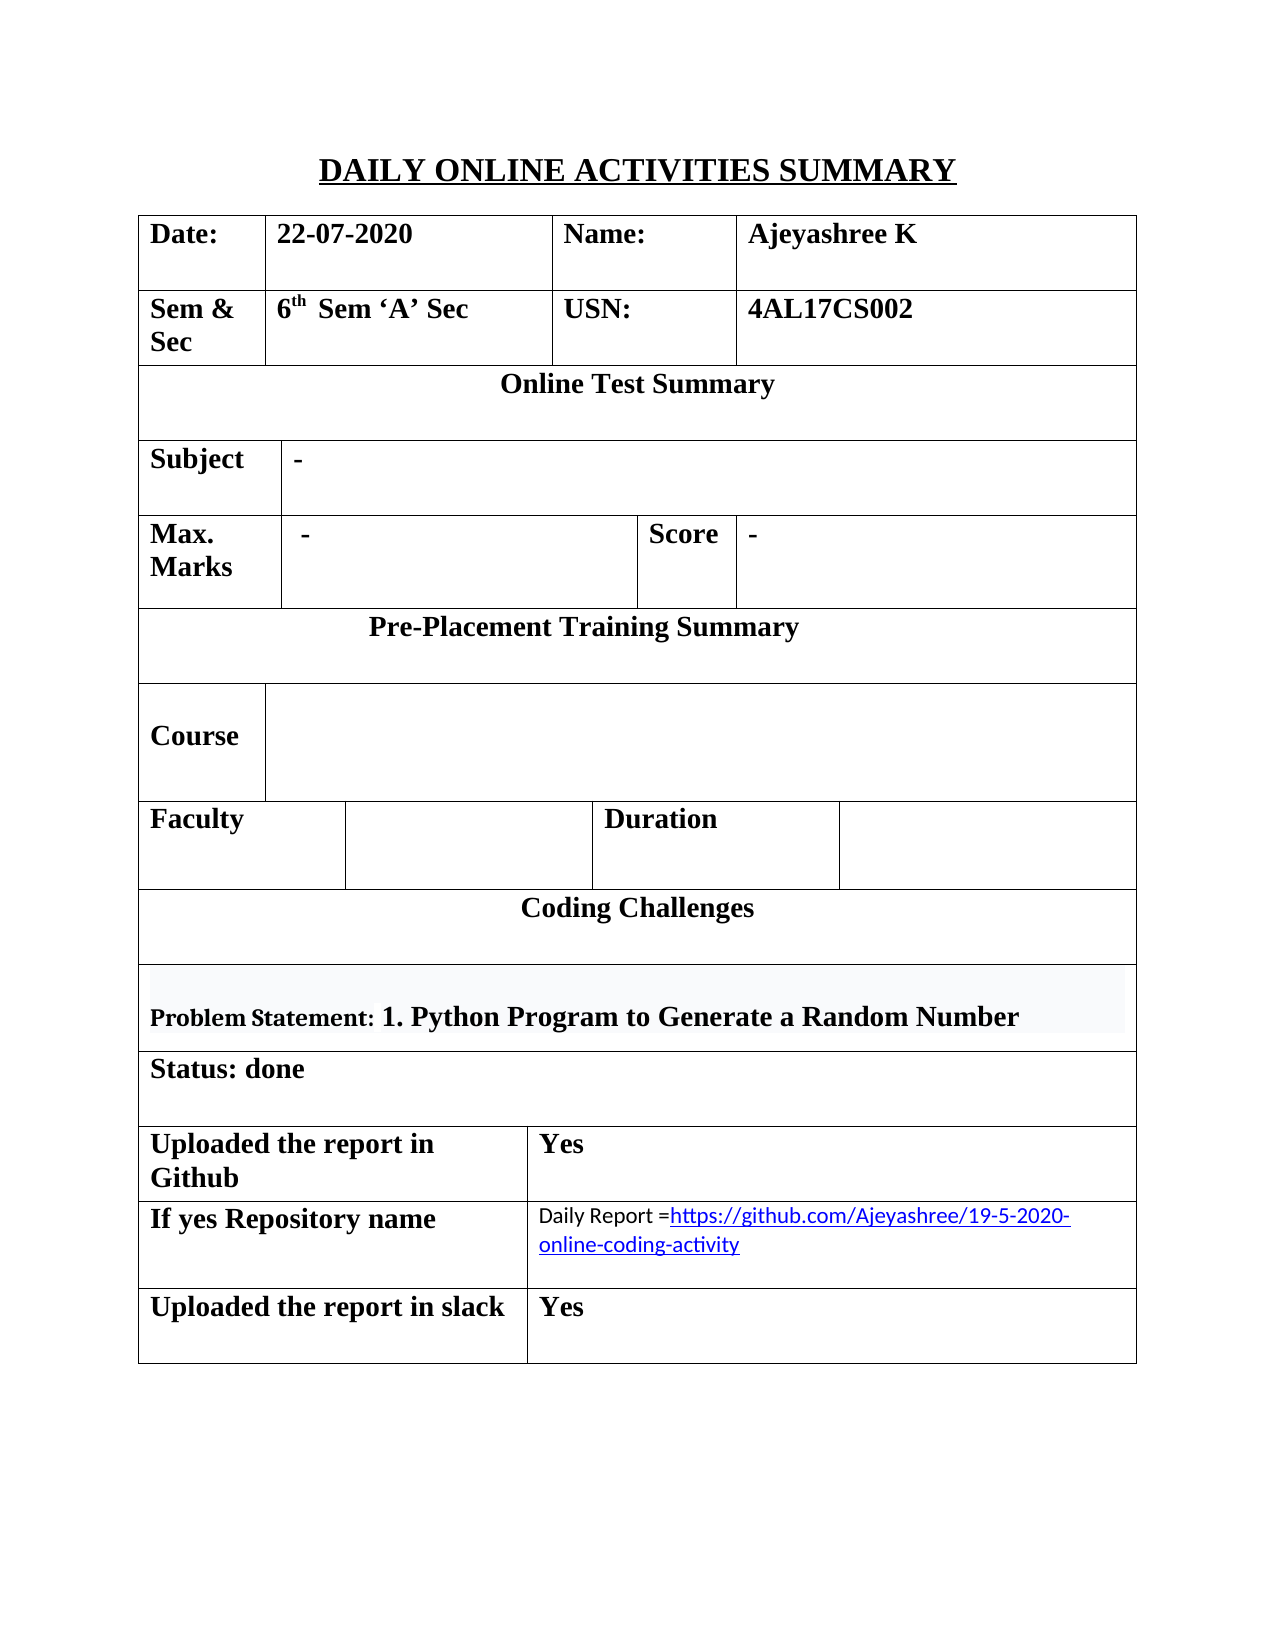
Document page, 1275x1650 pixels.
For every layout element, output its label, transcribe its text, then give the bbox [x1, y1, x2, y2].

text DAILY ONLINE ACTIVITIES SUMMARY [150, 150, 1125, 188]
table_cell Faculty [139, 802, 345, 889]
table_cell If yes Repository name [139, 1202, 527, 1288]
table_cell Score [638, 516, 736, 608]
table_cell [346, 802, 592, 889]
table_cell Uploaded the report in Github [139, 1127, 527, 1201]
table_cell Sem & Sec [139, 291, 265, 365]
table_cell Course [139, 684, 265, 801]
table_cell - [737, 516, 1136, 608]
table_cell Daily Report =https://github.com/Ajeyashree/19-5-2020-online-coding-activity [528, 1202, 1136, 1288]
table_cell Online Test Summary [139, 366, 1136, 440]
table_cell Yes [528, 1289, 1136, 1363]
table_cell Uploaded the report in slack [139, 1289, 527, 1363]
table_cell 6th Sem ‘A’ Sec [266, 291, 552, 365]
table_header Date: [139, 216, 265, 290]
table_cell Coding Challenges [139, 890, 1136, 964]
table_cell [840, 802, 1136, 889]
table_cell USN: [553, 291, 736, 365]
table_cell - [282, 516, 637, 608]
table_header Ajeyashree K [737, 216, 1136, 290]
table_cell Status: done [139, 1052, 1136, 1126]
table_header 22-07-2020 [266, 216, 552, 290]
table_cell 4AL17CS002 [737, 291, 1136, 365]
table_cell Pre-Placement Training Summary [139, 609, 1136, 683]
table_cell Max. Marks [139, 516, 281, 608]
table_cell Subject [139, 441, 281, 515]
table_cell - [282, 441, 1136, 515]
table_header Name: [553, 216, 736, 290]
table_cell [266, 684, 1136, 801]
table_cell Duration [593, 802, 839, 889]
table_cell Problem Statement: 1. Python Program to Generate a Random Number [139, 965, 1136, 1051]
table_cell Yes [528, 1127, 1136, 1201]
